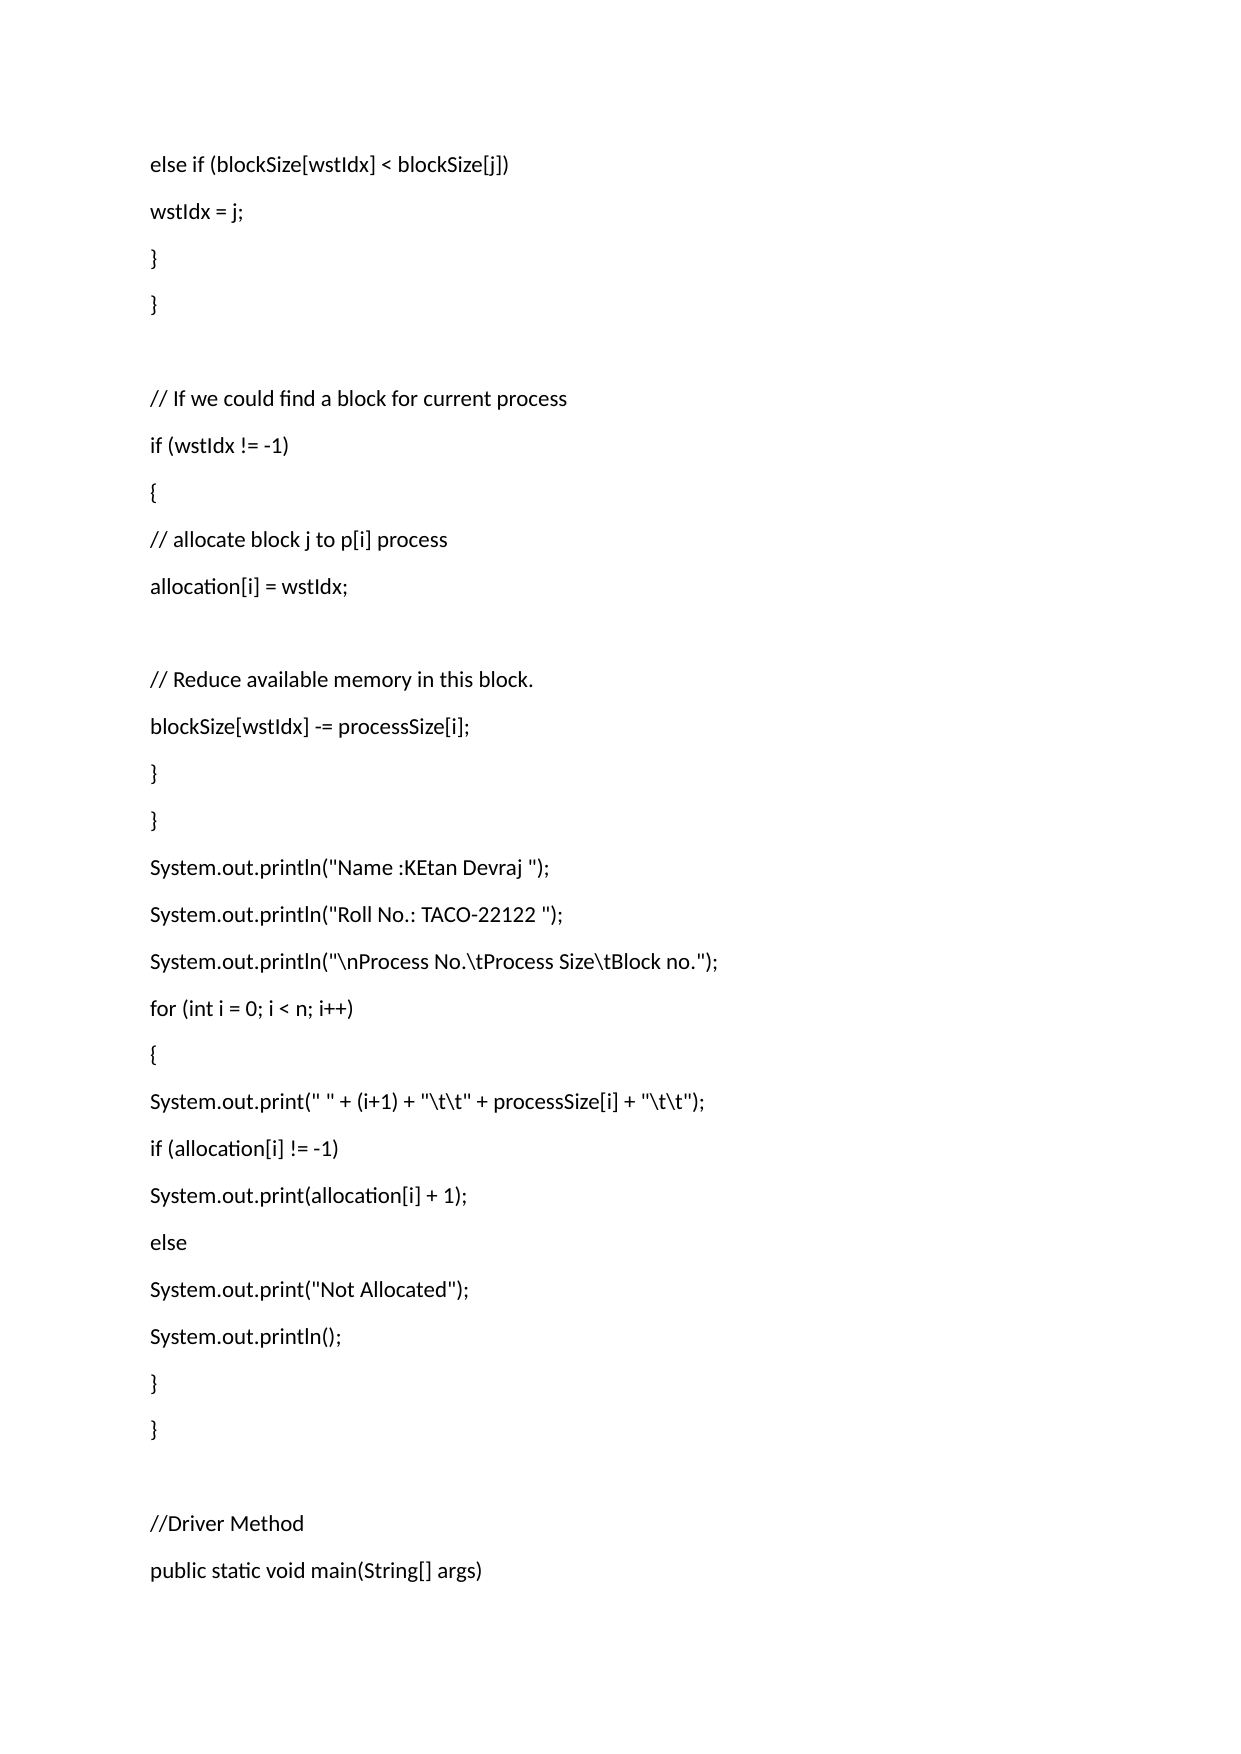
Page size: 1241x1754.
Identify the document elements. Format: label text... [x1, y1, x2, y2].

text System.out.print(allocation[i] + 1); [150, 1181, 1090, 1209]
text for (int i = 0; i < n; i++) [150, 994, 1090, 1022]
text System.out.print(" " + (i+1) + "\t\t" + processSize[i] + "\t\t"); [150, 1087, 1090, 1116]
text } [150, 759, 1090, 787]
text if (allocation[i] != -1) [150, 1134, 1090, 1162]
text public static void main(String[] args) [150, 1556, 1090, 1584]
text } [150, 1416, 1090, 1444]
text allocation[i] = wstIdx; [150, 572, 1090, 600]
text } [150, 244, 1090, 272]
text System.out.print("Not Allocated"); [150, 1275, 1090, 1303]
text { [150, 1041, 1090, 1069]
text else if (blockSize[wstIdx] < blockSize[j]) [150, 150, 1090, 178]
text } [150, 806, 1090, 834]
text System.out.println(); [150, 1322, 1090, 1350]
text //Driver Method [150, 1509, 1090, 1537]
text blockSize[wstIdx] -= processSize[i]; [150, 712, 1090, 741]
text System.out.println("Name :KEtan Devraj "); [150, 853, 1090, 881]
text { [150, 478, 1090, 506]
text System.out.println("Roll No.: TACO-22122 "); [150, 900, 1090, 928]
text // allocate block j to p[i] process [150, 525, 1090, 553]
text // Reduce available memory in this block. [150, 666, 1090, 694]
text System.out.println("\nProcess No.\tProcess Size\tBlock no."); [150, 947, 1090, 975]
text if (wstIdx != -1) [150, 431, 1090, 459]
text } [150, 1369, 1090, 1397]
text } [150, 291, 1090, 319]
text else [150, 1228, 1090, 1256]
text // If we could find a block for current process [150, 384, 1090, 412]
text wstIdx = j; [150, 197, 1090, 225]
